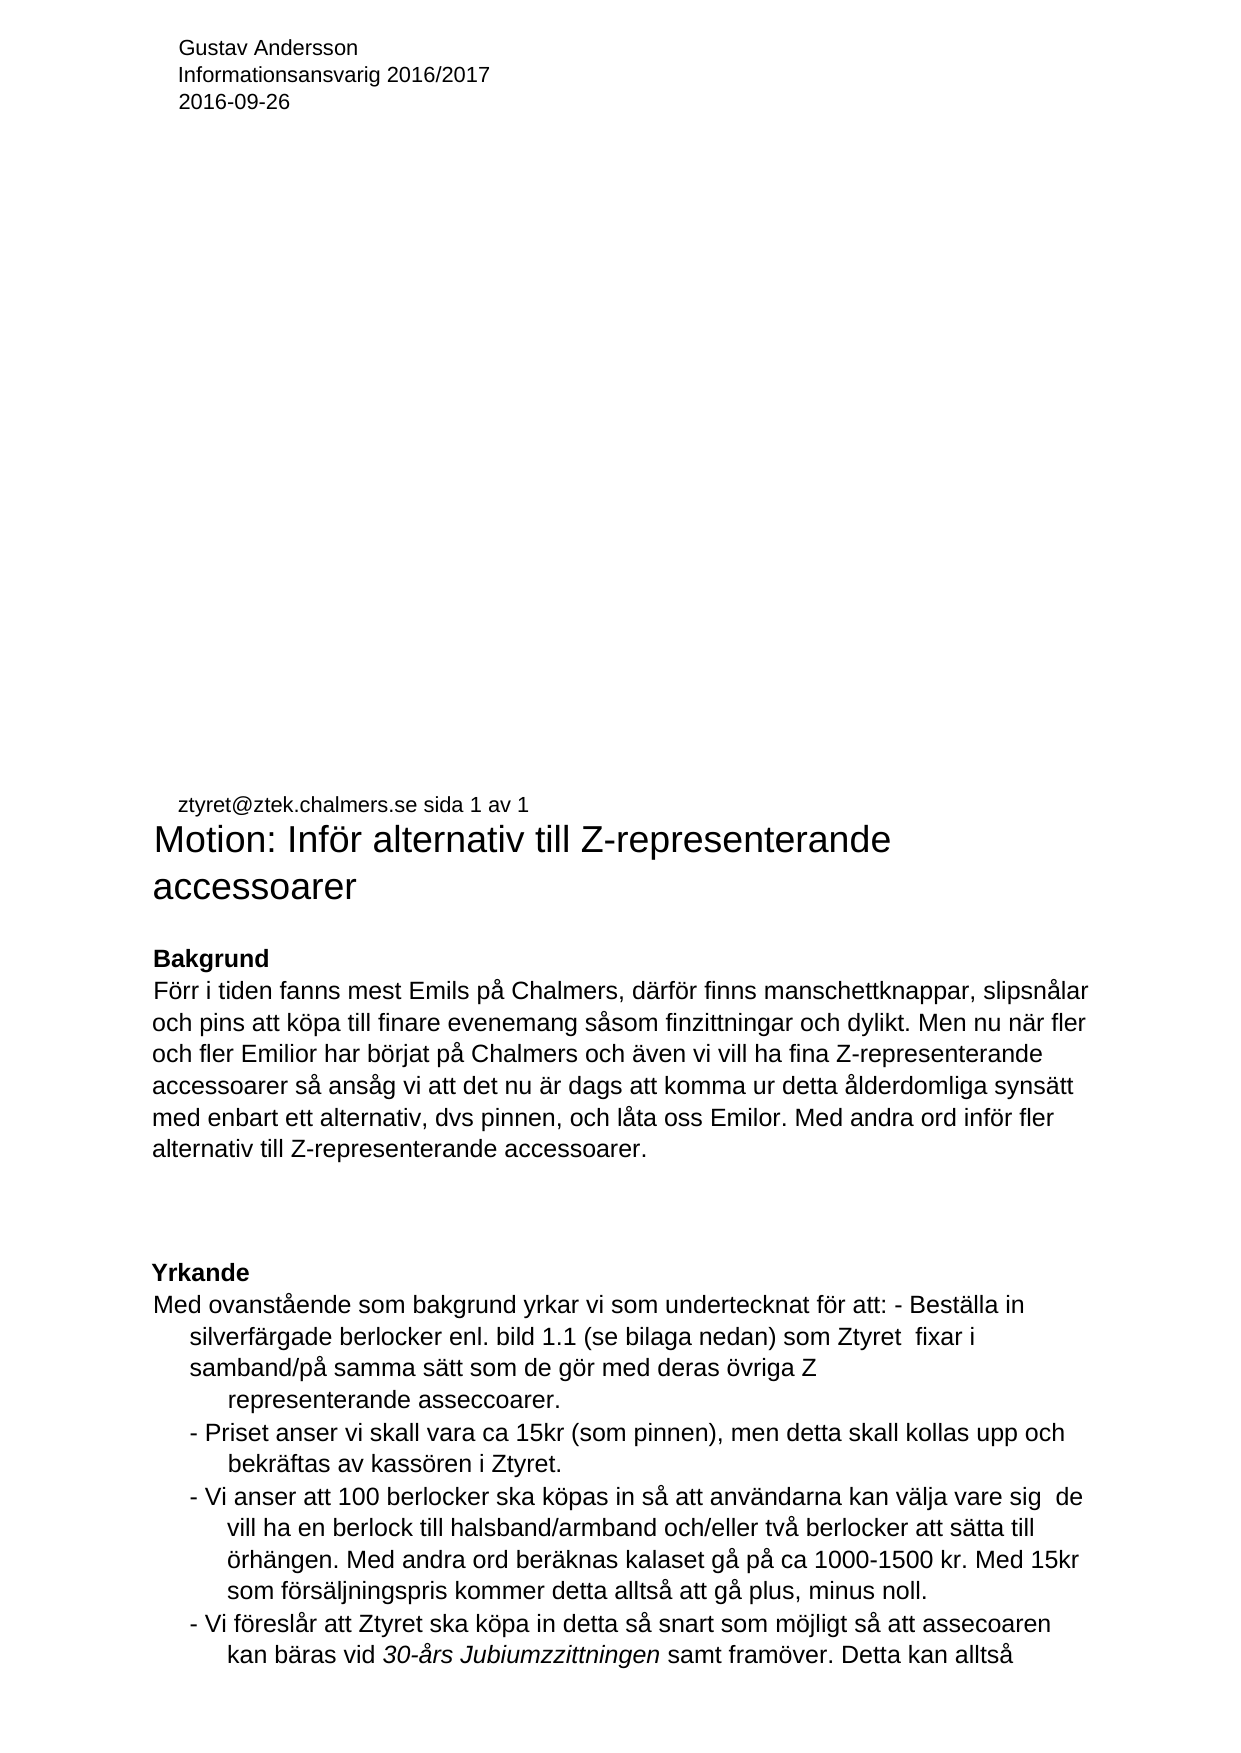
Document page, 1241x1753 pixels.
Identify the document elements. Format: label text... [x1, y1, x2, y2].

text Gustav Andersson [178, 35, 1162, 60]
text Motion: Inför alternativ till Z-representerande accessoarer [152, 817, 900, 907]
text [189, 1609, 1081, 1669]
text ztyret@ztek.chalmers.se sida 1 av 1 [178, 792, 1162, 817]
text 2016-09-26 [178, 89, 1162, 114]
text - Priset anser vi skall vara ca 15kr (som pinnen), men detta skall kollas upp och bekräftas av kassören i Ztyret. [189, 1418, 1095, 1478]
text Bakgrund [153, 944, 1162, 973]
text Förr i tiden fanns mest Emils på Chalmers, därför finns manschettknappar, slipsnålar och pins att köpa till finare evenemang såsom finzittningar och dylikt. Men nu när fler och fler Emilior har börjat på Chalmers och även vi vill ha fina Z-representerande accessoarer så ansåg vi att det nu är dags att komma ur detta ålderdomliga synsätt med enbart ett alternativ, dvs pinnen, och låta oss Emilor. Med andra ord inför fler alternativ till Z-representerande accessoarer. [152, 976, 1095, 1163]
text - Vi anser att 100 berlocker ska köpas in så att användarna kan välja vare sig de vill ha en berlock till halsband/armband och/eller två berlocker att sätta till örhängen. Med andra ord beräknas kalaset gå på ca 1000-1500 kr. Med 15kr som försäljningspris kommer detta alltså att gå plus, minus noll. [189, 1482, 1087, 1605]
text representerande asseccoarer. [228, 1385, 1162, 1414]
text Med ovanstående som bakgrund yrkar vi som undertecknat för att: - Beställa in silverfärgade berlocker enl. bild 1.1 (se bilaga nedan) som Ztyret fixar i samband/på samma sätt som de gör med deras övriga Z [153, 1290, 1069, 1382]
text Yrkande [151, 1258, 1162, 1287]
text Informationsansvarig 2016/2017 [178, 62, 1162, 87]
